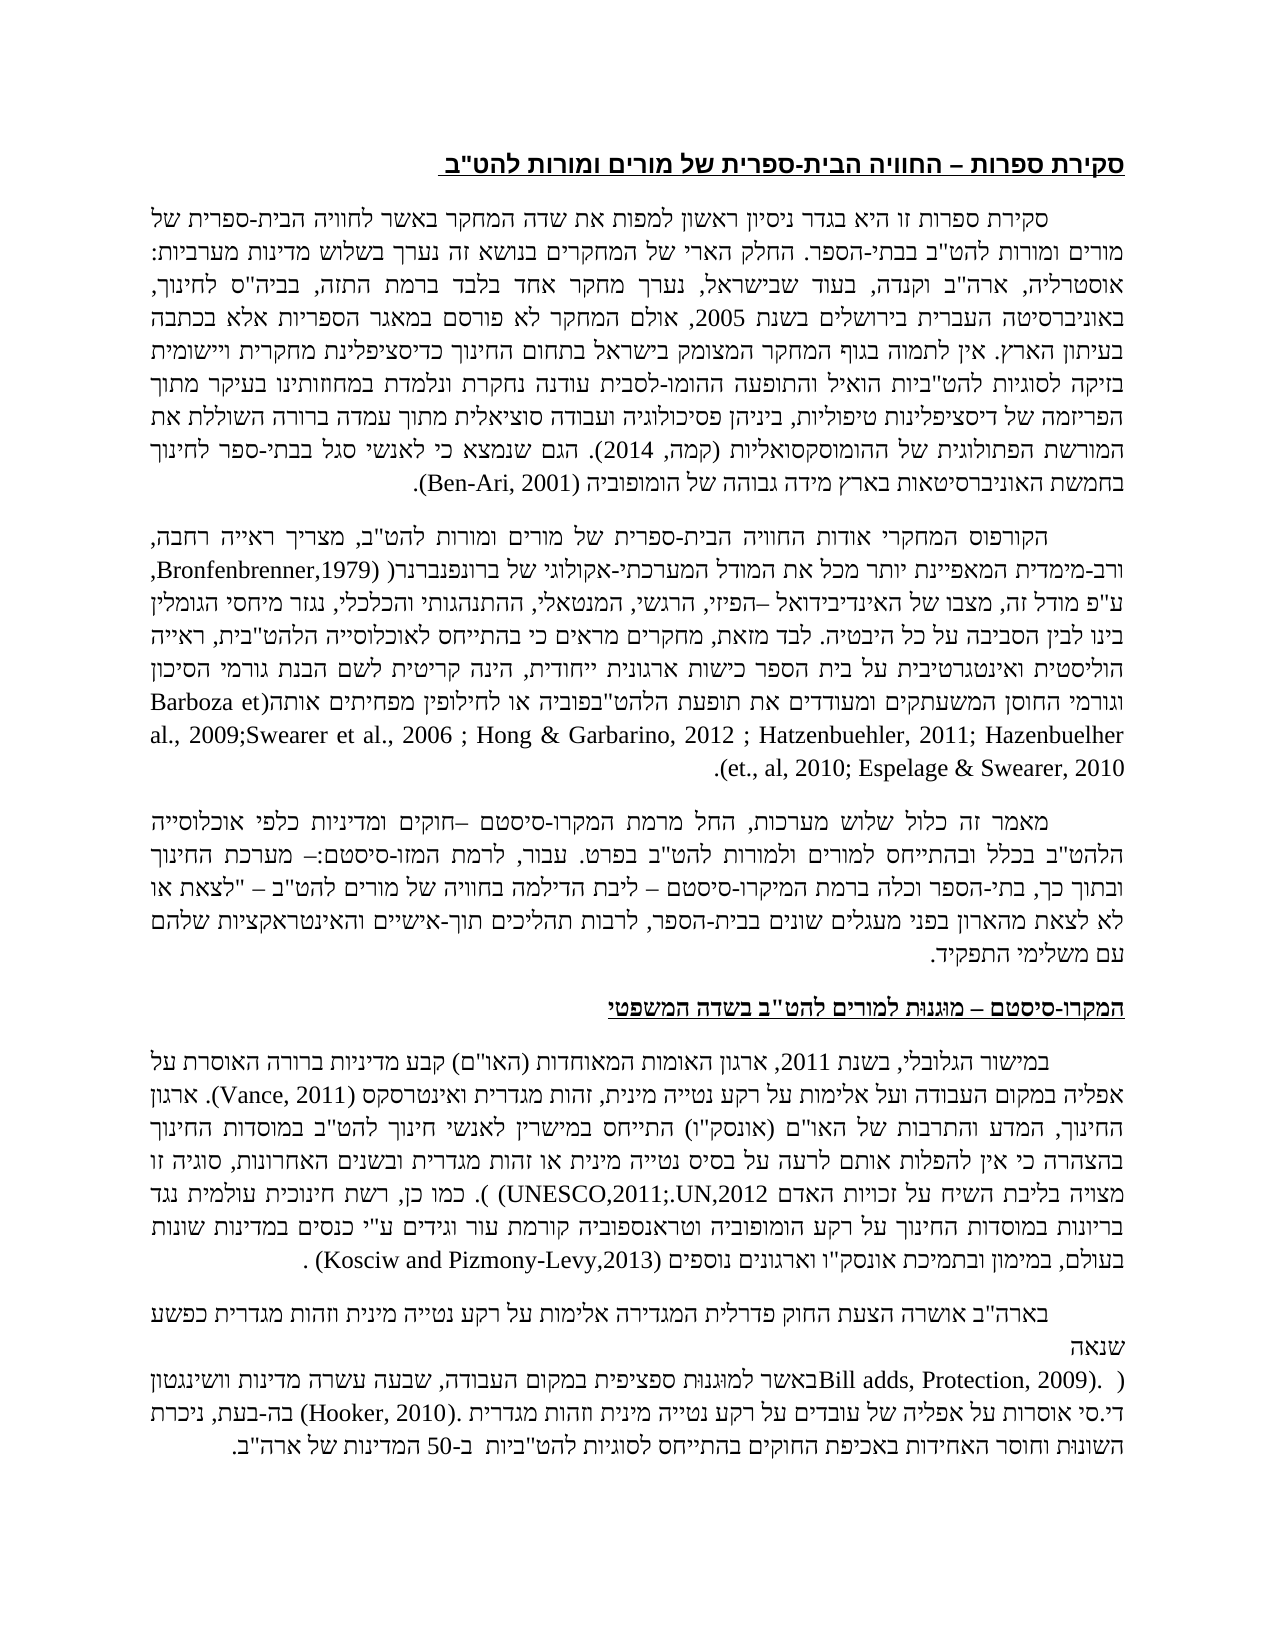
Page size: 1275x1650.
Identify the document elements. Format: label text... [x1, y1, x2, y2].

text במישור הגלובלי, בשנת 2011, ארגון האומות המאוחדות (האו"ם) קבע מדיניות ברורה האוסרת על אפליה במקום העבודה ועל אלימות על רקע נטייה מינית, זהות מגדרית ואינטרסקס (Vance, 2011). ארגון החינוך, המדע והתרבות של האו"ם (אונסק"ו) התייחס במישרין לאנשי חינוך להט"ב במוסדות החינוך בהצהרה כי אין להפלות אותם לרעה על בסיס נטייה מינית או זהות מגדרית ובשנים האחרונות, סוגיה זו מצויה בליבת השיח על זכויות האדם UNESCO,2011;.UN,2012) ). כמו כן, רשת חינוכית עולמית נגד בריונות במוסדות החינוך על רקע הומופוביה וטראנספוביה קורמת עור וגידים ע"י כנסים במדינות שונות בעולם, במימון ובתמיכת אונסק"ו וארגונים נוספים (Kosciw and Pizmony-Levy,2013) . [150, 1047, 1125, 1273]
text סקירת ספרות – החוויה הבית-ספרית של מורים ומורות להט"ב [150, 150, 1125, 179]
text הקורפוס המחקרי אודות החוויה הבית-ספרית של מורים ומורות להט"ב, מצריך ראייה רחבה, ורב-מימדית המאפיינת יותר מכל את המודל המערכתי-אקולוגי של ברונפנברנר( (Bronfenbrenner,1979,ע"פ מודל זה, מצבו של האינדיבידואל –הפיזי, הרגשי, המנטאלי, ההתנהגותי והכלכלי, נגזר מיחסי הגומלין בינו לבין הסביבה על כל היבטיה. לבד מזאת, מחקרים מראים כי בהתייחס לאוכלוסייה הלהט"בית, ראייה הוליסטית ואינטגרטיבית על בית הספר כישות ארגונית ייחודית, הינה קריטית לשם הבנת גורמי הסיכון וגורמי החוסן המשעתקים ומעודדים את תופעת הלהט"בפוביה או לחילופין מפחיתים אותה(Barboza et al., 2009;Swearer et al., 2006 ; Hong & Garbarino, 2012 ; Hatzenbuehler, 2011; Hazenbuelher et., al, 2010; Espelage & Swearer, 2010). [150, 522, 1125, 782]
text ( .(Bill adds, Protection, 2009באשר למוּגנוּת ספציפית במקום העבודה, שבעה עשרה מדינות וושינגטון די.סי אוסרות על אפליה של עובדים על רקע נטייה מינית וזהות מגדרית .(Hooker, 2010) בה-בעת, ניכרת השונוּת וחוסר האחידות באכיפת החוקים בהתייחס לסוגיות להט"ביות ב-50 המדינות של ארה"ב. [150, 1365, 1125, 1459]
text המקרו-סיסטם – מוּגנוּת למורים להט"ב בשדה המשפטי [150, 993, 1125, 1022]
text בארה"ב אושרה הצעת החוק פדרלית המגדירה אלימות על רקע נטייה מינית וזהות מגדרית כפשע שנאה [150, 1299, 1125, 1360]
text סקירת ספרות זו היא בגדר ניסיון ראשון למפות את שדה המחקר באשר לחוויה הבית-ספרית של מורים ומורות להט"ב בבתי-הספר. החלק הארי של המחקרים בנושא זה נערך בשלוש מדינות מערביות: אוסטרליה, ארה"ב וקנדה, בעוד שבישראל, נערך מחקר אחד בלבד ברמת התזה, בביה"ס לחינוך, באוניברסיטה העברית בירושלים בשנת 2005, אולם המחקר לא פורסם במאגר הספריות אלא בכתבה בעיתון הארץ. אין לתמוה בגוף המחקר המצומק בישראל בתחום החינוך כדיסציפלינת מחקרית ויישומית בזיקה לסוגיות להט"ביות הואיל והתופעה ההומו-לסבית עודנה נחקרת ונלמדת במחוזותינו בעיקר מתוך הפריזמה של דיסציפלינות טיפוליות, ביניהן פסיכולוגיה ועבודה סוציאלית מתוך עמדה ברורה השוללת את המורשת הפתולוגית של ההומוסקסואליות (קמה, 2014). הגם שנמצא כי לאנשי סגל בבתי-ספר לחינוך בחמשת האוניברסיטאות בארץ מידה גבוהה של הומופוביה (Ben-Ari, 2001). [150, 204, 1125, 497]
text מאמר זה כלול שלוש מערכות, החל מרמת המקרו-סיסטם –חוקים ומדיניות כלפי אוכלוסייה הלהט"ב בכלל ובהתייחס למורים ולמורות להט"ב בפרט. עבור, לרמת המזו-סיסטם:– מערכת החינוך ובתוך כך, בתי-הספר וכלה ברמת המיקרו-סיסטם – ליבת הדילמה בחוויה של מורים להט"ב – "לצאת או לא לצאת מהארון בפני מעגלים שונים בבית-הספר, לרבות תהליכים תוך-אישיים והאינטראקציות שלהם עם משלימי התפקיד. [150, 807, 1125, 968]
